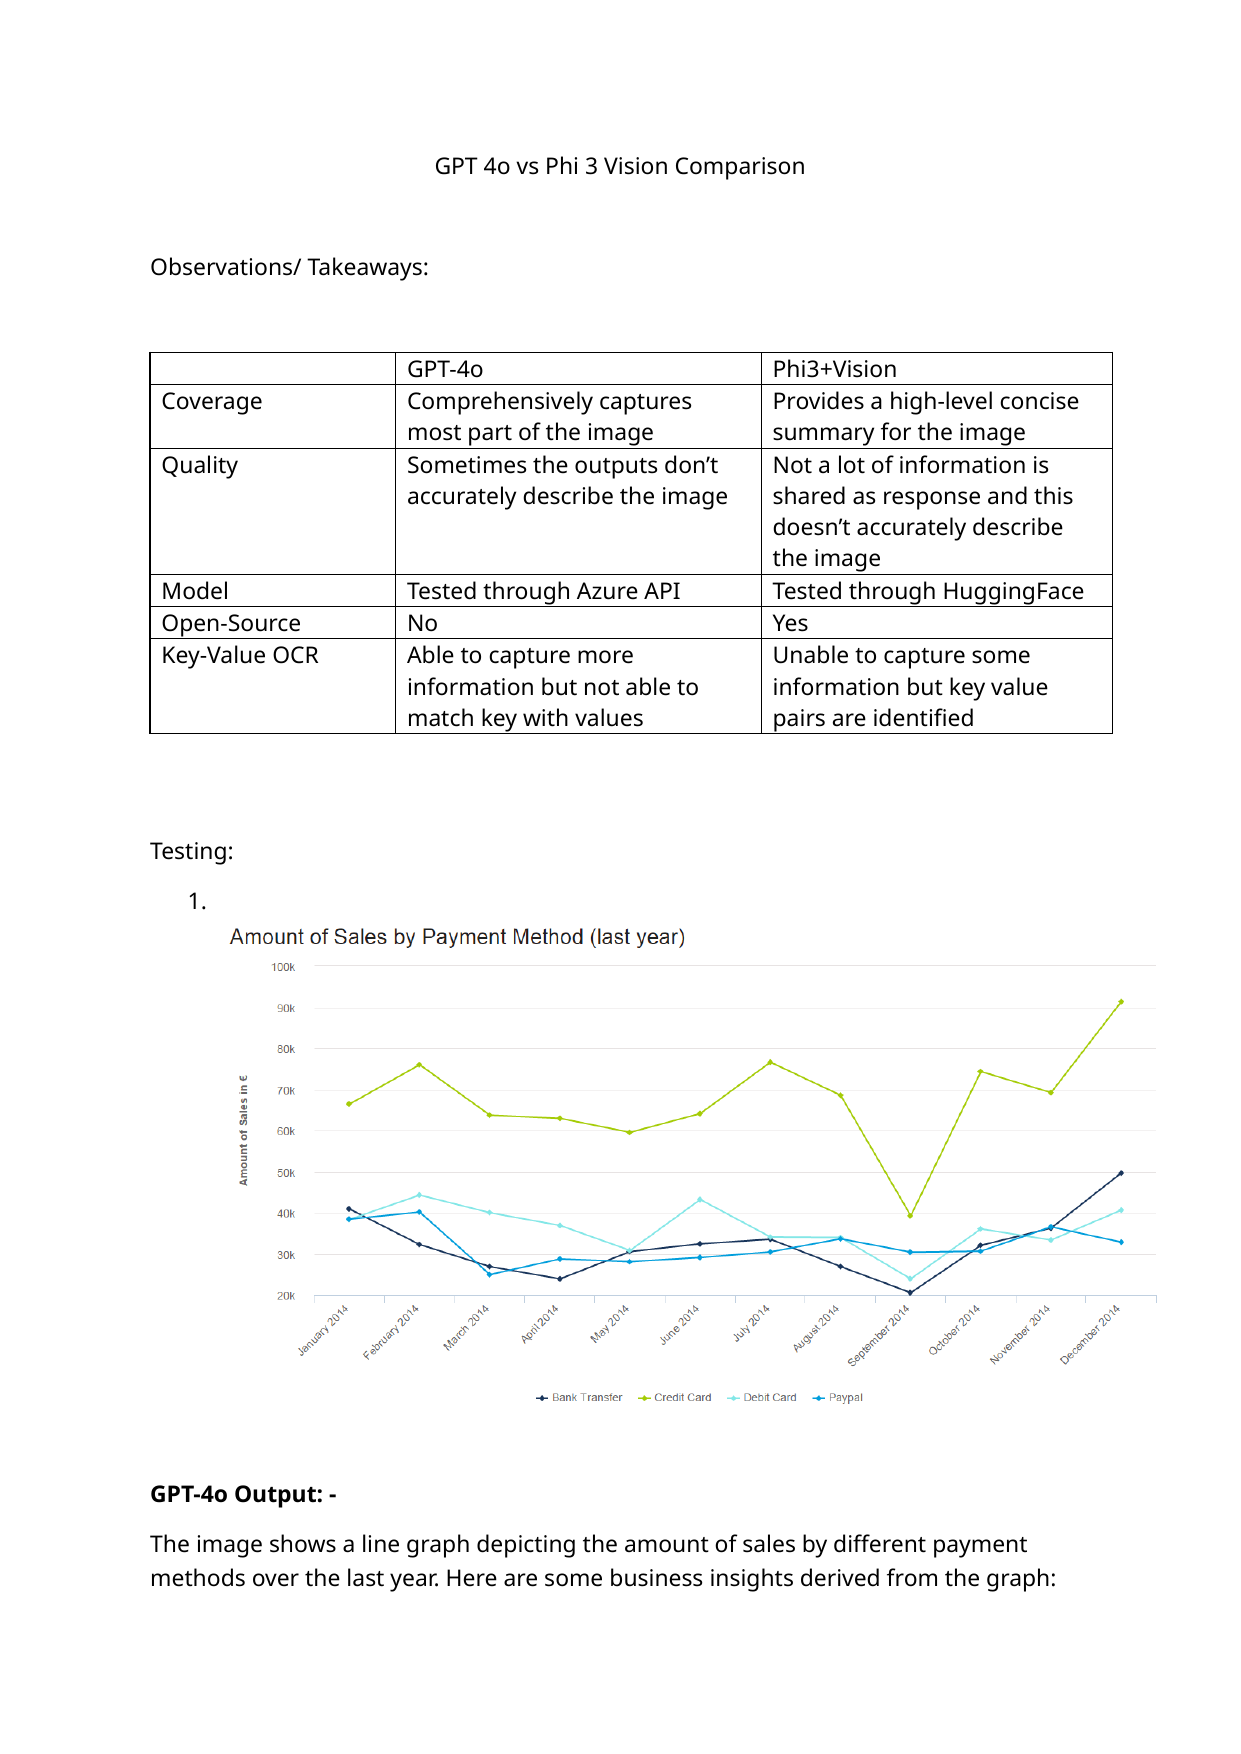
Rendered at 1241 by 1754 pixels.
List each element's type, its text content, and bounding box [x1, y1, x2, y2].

table_cell Able to capture more information but not able to match key with values [396, 639, 761, 733]
table_cell Model [151, 575, 395, 606]
text The image shows a line graph depicting the amount of sales by different payment methods over the last year. Here are some business insights derived from the graph: [150, 1528, 1090, 1593]
table_cell No [396, 607, 761, 638]
table_cell Key-Value OCR [151, 639, 395, 733]
table_header GPT-4o [396, 353, 761, 384]
picture [225, 918, 1163, 1408]
text Testing: [150, 835, 1090, 866]
table_cell Not a lot of information is shared as response and this doesn’t accurately describe the image [762, 449, 1112, 573]
table_cell Comprehensively captures most part of the image [396, 385, 761, 447]
table_cell Provides a high-level concise summary for the image [762, 385, 1112, 447]
text GPT 4o vs Phi 3 Vision Comparison [150, 150, 1090, 181]
table_cell Unable to capture some information but key value pairs are identified [762, 639, 1112, 733]
table_cell Open-Source [151, 607, 395, 638]
table_cell Coverage [151, 385, 395, 447]
table_header Phi3+Vision [762, 353, 1112, 384]
text GPT-4o Output: - [150, 1478, 1090, 1509]
table_header [151, 353, 395, 384]
table_cell Sometimes the outputs don’t accurately describe the image [396, 449, 761, 573]
table_cell Tested through HuggingFace [762, 575, 1112, 606]
text Observations/ Takeaways: [150, 251, 1090, 282]
table_cell Yes [762, 607, 1112, 638]
table_cell Tested through Azure API [396, 575, 761, 606]
table_cell Quality [151, 449, 395, 573]
